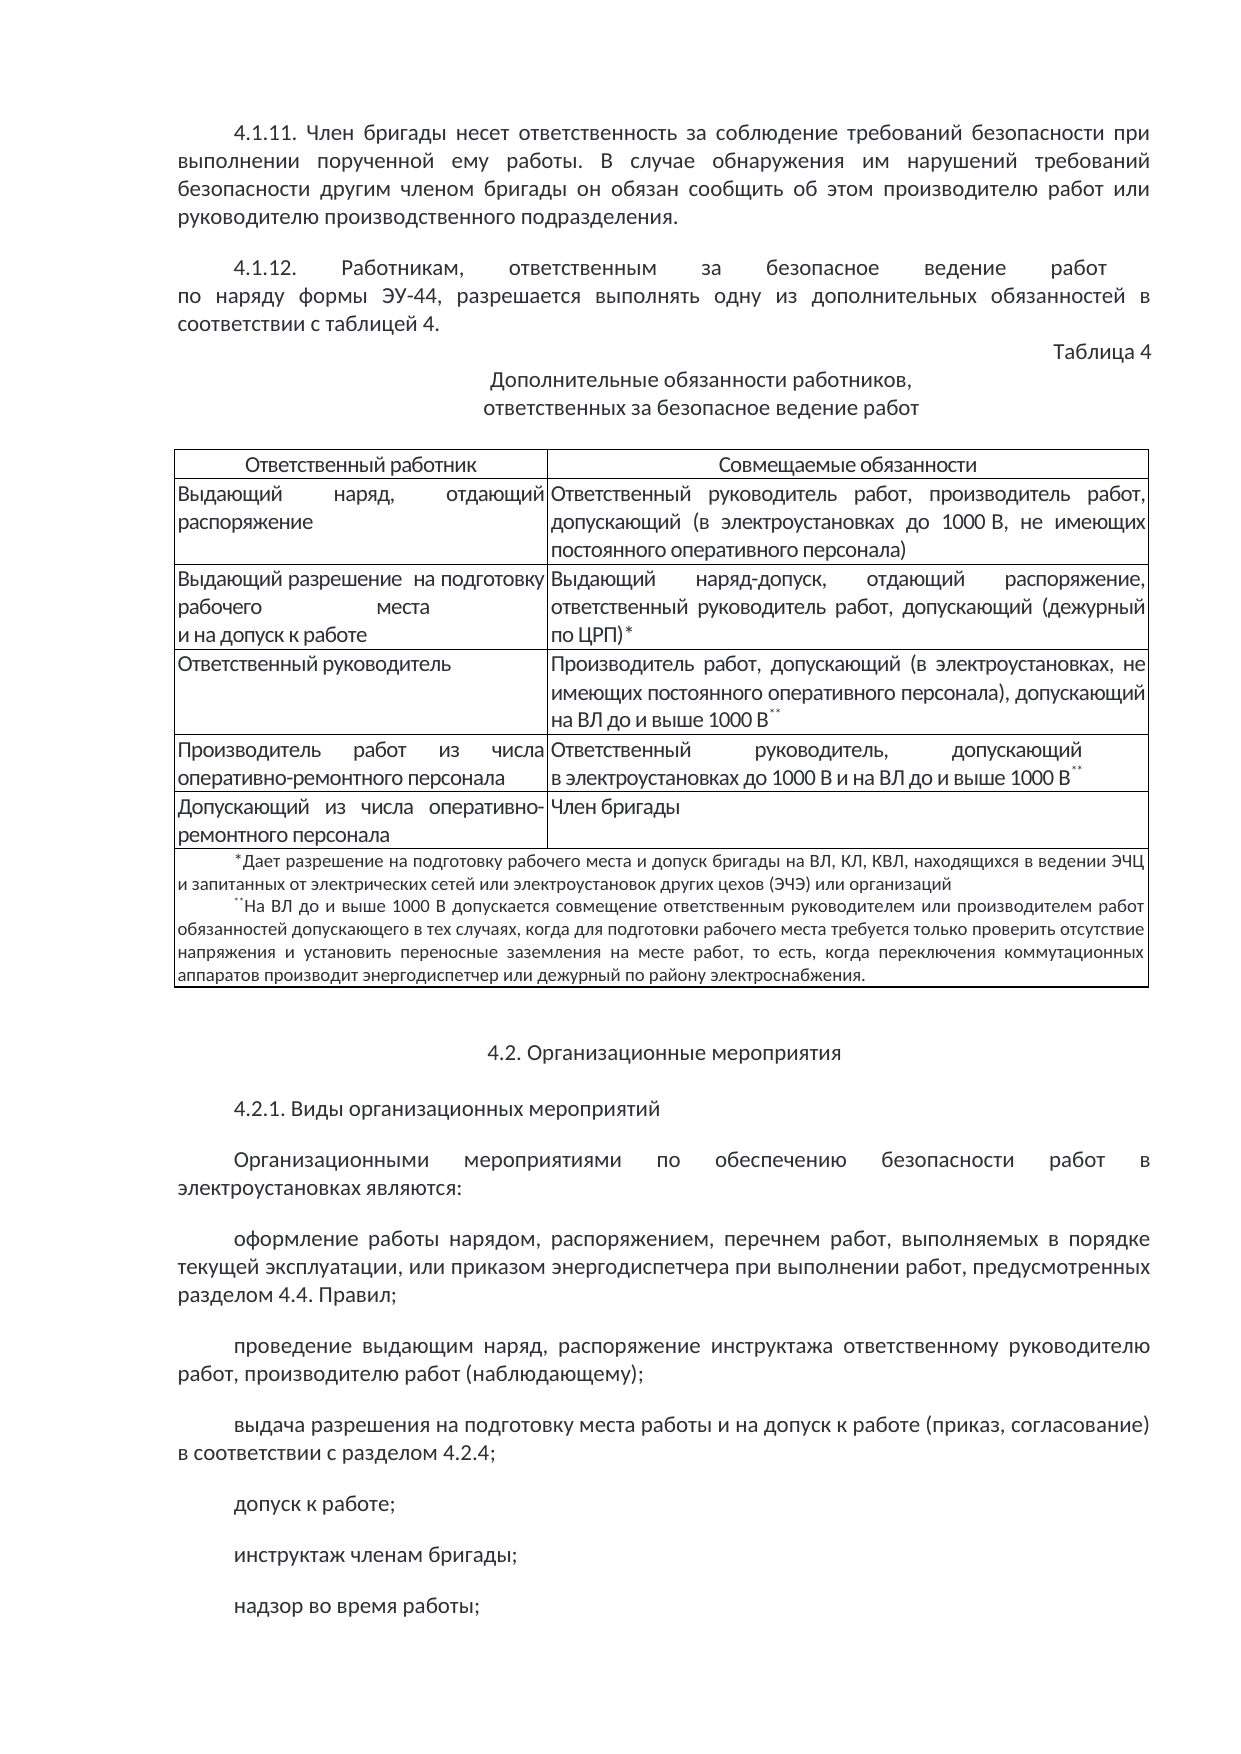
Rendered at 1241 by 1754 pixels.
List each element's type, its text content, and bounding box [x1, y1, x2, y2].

text надзор во время работы; [177, 1591, 1152, 1619]
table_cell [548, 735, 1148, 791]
text выдача разрешения на подготовку места работы и на допуск к работе (приказ, согласование) в соответствии с разделом 4.2.4; [177, 1410, 1152, 1466]
text Дополнительные обязанности работников, [177, 365, 1152, 393]
text проведение выдающим наряд, распоряжение инструктажа ответственному руководителю работ, производителю работ (наблюдающему); [177, 1331, 1152, 1387]
text оформление работы нарядом, распоряжением, перечнем работ, выполняемых в порядке текущей эксплуатации, или приказом энергодиспетчера при выполнении работ, предусмотренных разделом 4.4. Правил; [177, 1224, 1152, 1308]
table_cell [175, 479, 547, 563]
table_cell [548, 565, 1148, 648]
text Таблица 4 [177, 337, 1152, 365]
text ответственных за безопасное ведение работ [177, 393, 1152, 421]
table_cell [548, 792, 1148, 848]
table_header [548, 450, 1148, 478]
text инструктаж членам бригады; [177, 1540, 1152, 1568]
text 4.1.12. Работникам, ответственным за безопасное ведение работ по наряду формы ЭУ-44, разрешается выполнять одну из дополнительных обязанностей в соответствии с таблицей 4. [177, 253, 1152, 337]
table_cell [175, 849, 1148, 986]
text 4.2. Организационные мероприятия [177, 1038, 1152, 1066]
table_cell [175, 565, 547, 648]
text 4.2.1. Виды организационных мероприятий [177, 1094, 1152, 1122]
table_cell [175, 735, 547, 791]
text допуск к работе; [177, 1489, 1152, 1517]
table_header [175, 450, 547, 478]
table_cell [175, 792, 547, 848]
text 4.1.11. Член бригады несет ответственность за соблюдение требований безопасности при выполнении порученной ему работы. В случае обнаружения им нарушений требований безопасности другим членом бригады он обязан сообщить об этом производителю работ или руководителю производственного подразделения. [177, 118, 1152, 230]
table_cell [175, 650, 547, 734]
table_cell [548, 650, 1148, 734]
text Организационными мероприятиями по обеспечению безопасности работ в электроустановках являются: [177, 1145, 1152, 1201]
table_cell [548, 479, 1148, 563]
